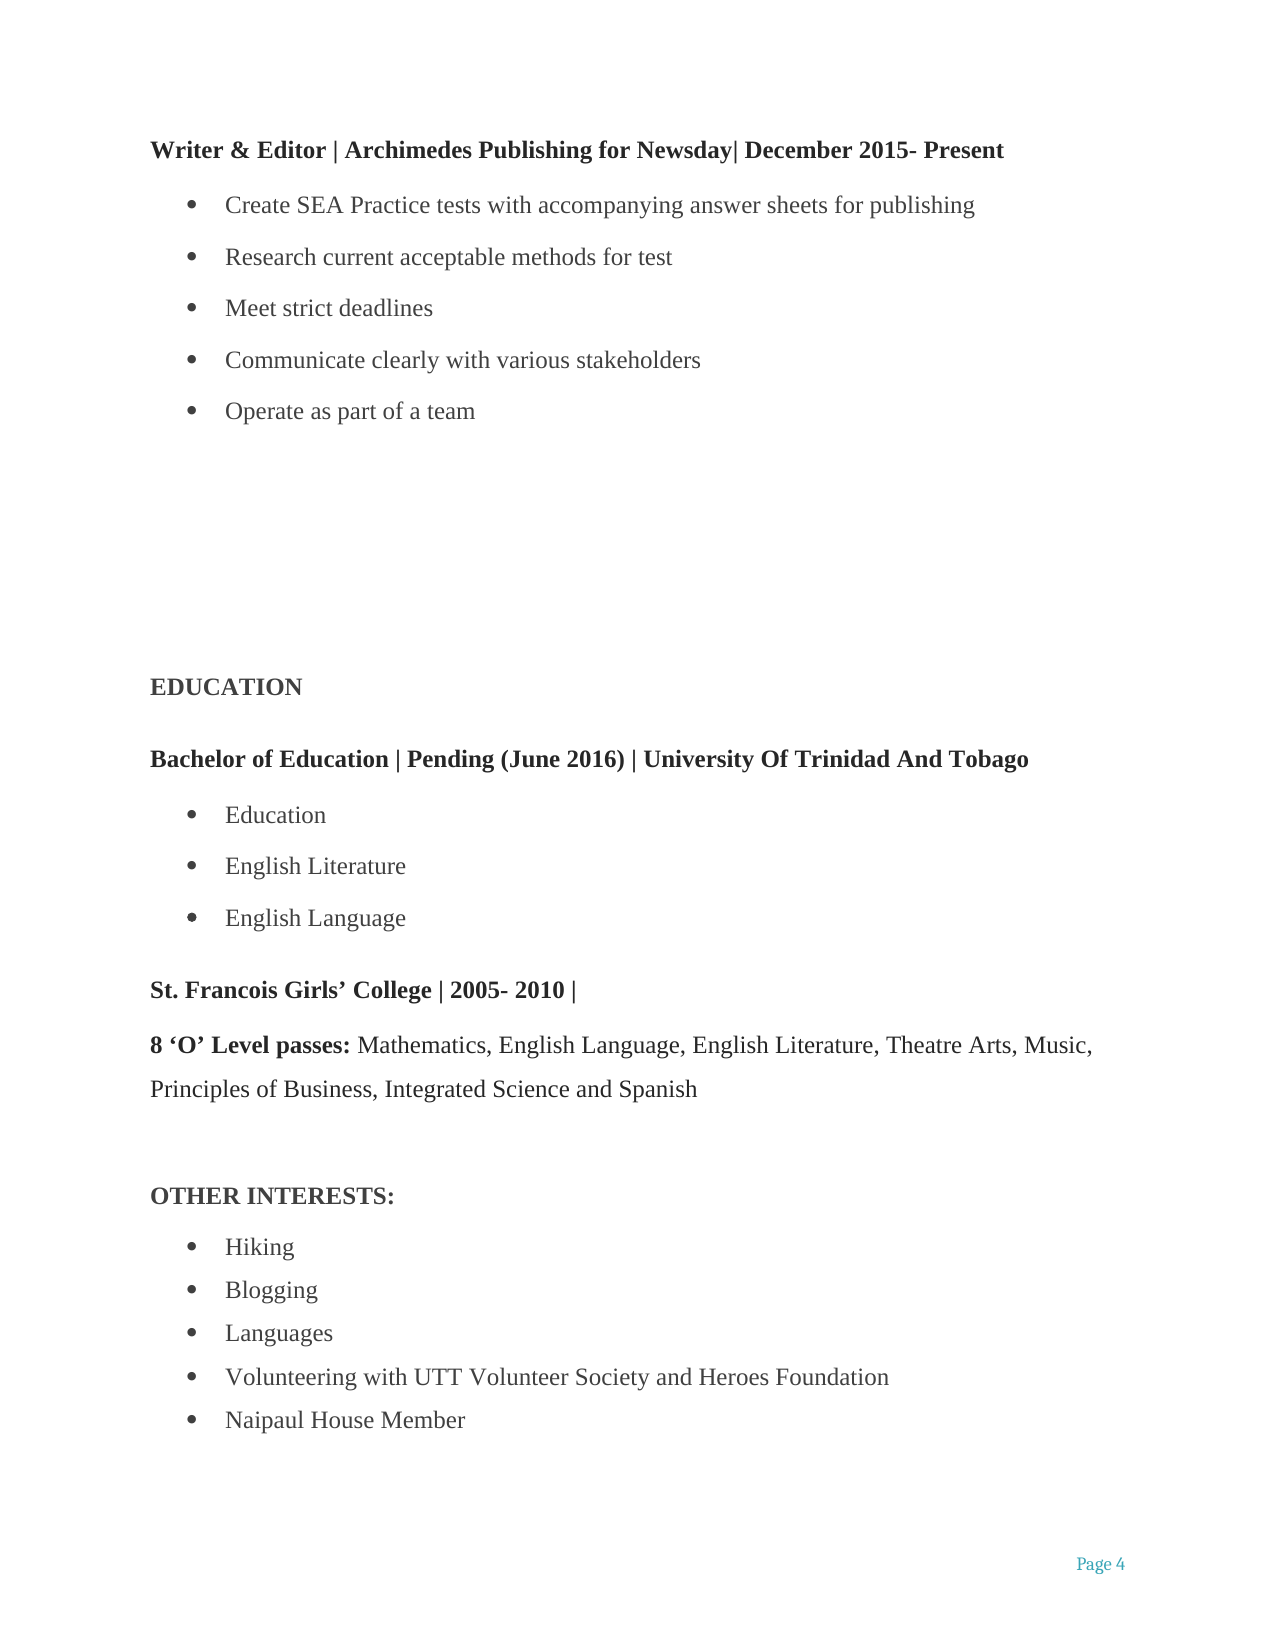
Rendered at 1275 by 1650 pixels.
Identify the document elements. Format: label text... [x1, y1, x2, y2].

list Blogging [187, 1275, 1125, 1304]
list English Literature [187, 851, 1125, 880]
text Writer & Editor | Archimedes Publishing for Newsday| December 2015- Present [150, 135, 1125, 164]
text 8 ‘o’ Level passes: Mathematics, English Language, English Literature, Theatre Arts, Music, Principles of Business, Integrated Science and Spanish [150, 1031, 1125, 1102]
list Volunteering with UTT Volunteer Society and Heroes Foundation [187, 1362, 1125, 1390]
list Languages [187, 1318, 1125, 1347]
list Naipaul House Member [187, 1405, 1125, 1433]
text Bachelor of Education | Pending (June 2016) | University Of Trinidad And Tobago [150, 744, 1125, 773]
text St. Francois Girls’ College | 2005- 2010 | [150, 975, 1125, 1004]
list OTHER INTERESTS: [150, 1181, 1125, 1209]
list Research current acceptable methods for test [187, 242, 1125, 271]
list Operate as part of a team [187, 396, 1125, 425]
list Meet strict deadlines [187, 293, 1125, 322]
list Communicate clearly with various stakeholders [187, 345, 1125, 374]
list Hiking [187, 1232, 1125, 1261]
list Create SEA Practice tests with accompanying answer sheets for publishing [187, 191, 1125, 219]
list English Language [187, 903, 1125, 931]
list Education [187, 800, 1125, 828]
text EDUCATION [150, 672, 1125, 701]
